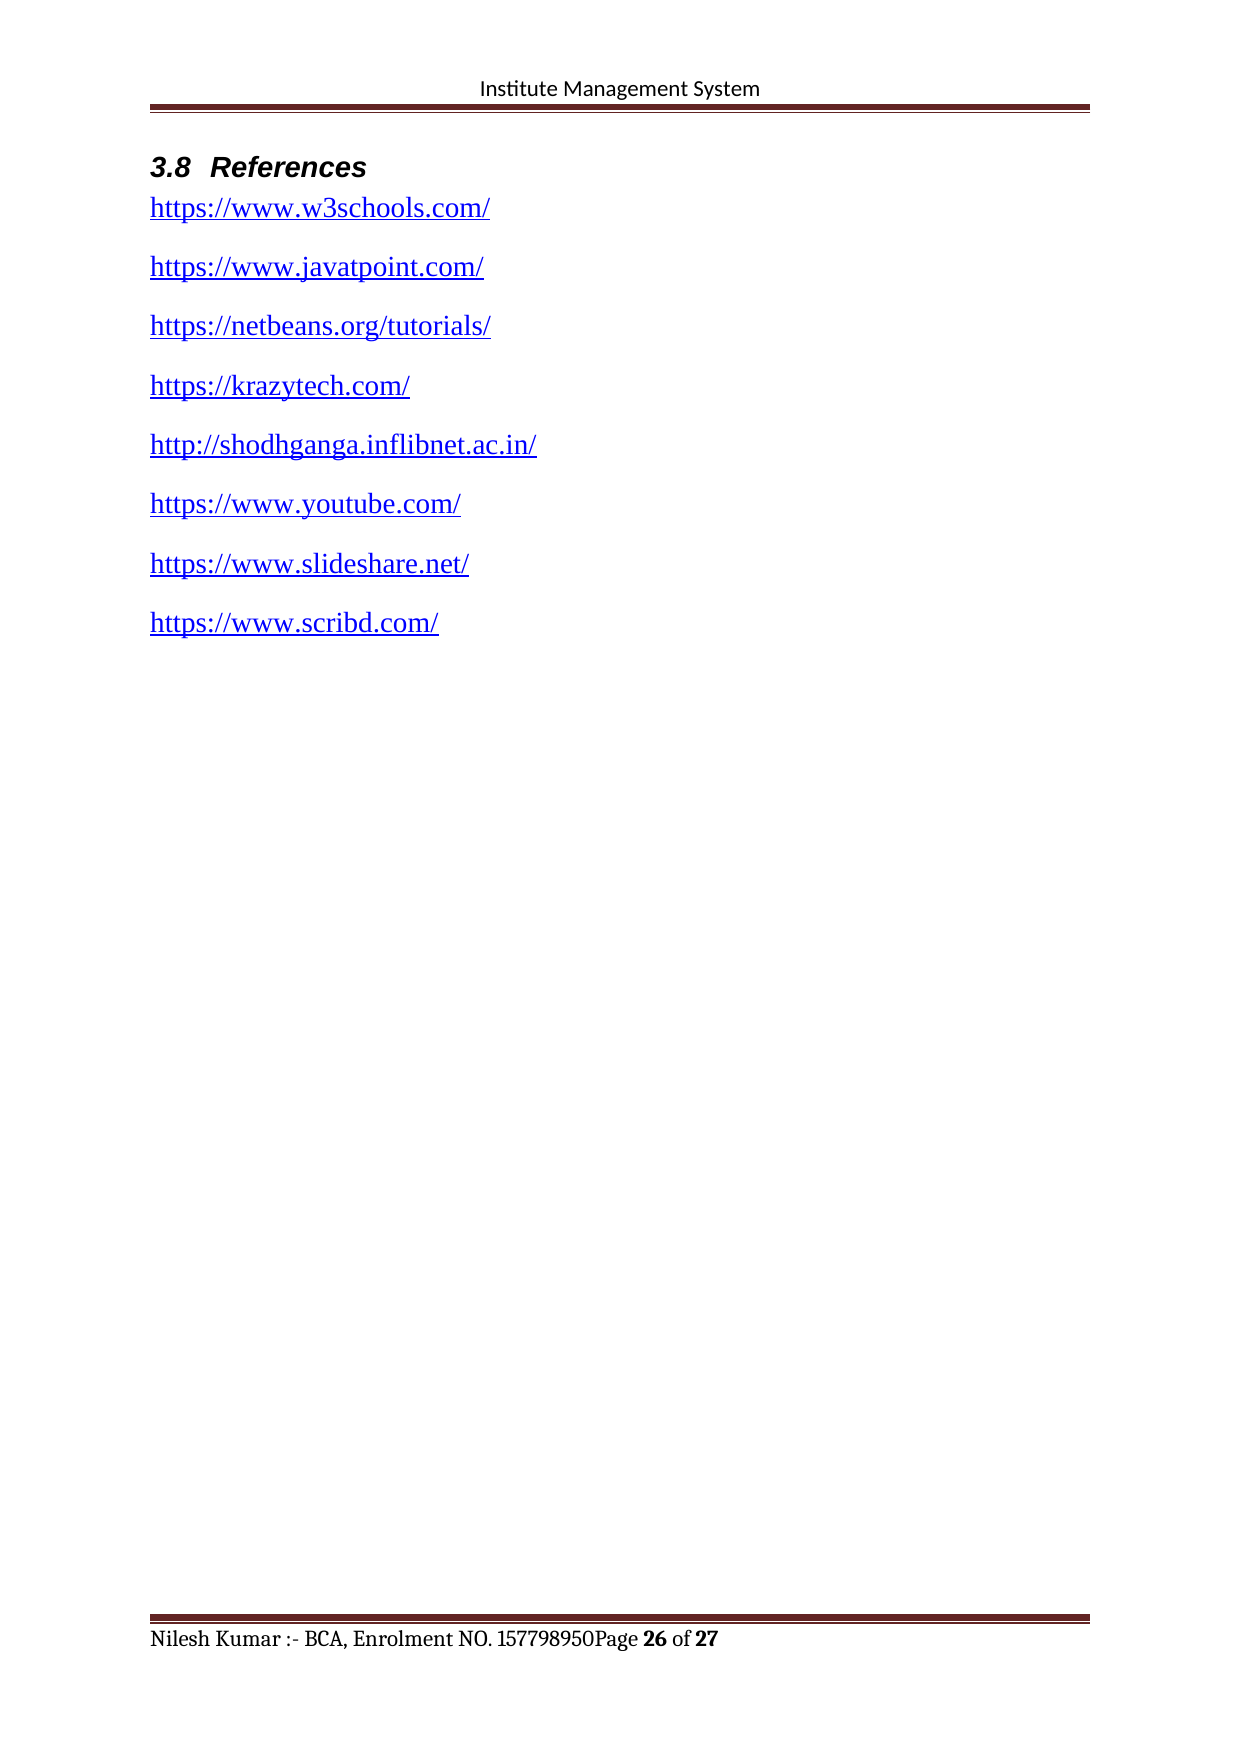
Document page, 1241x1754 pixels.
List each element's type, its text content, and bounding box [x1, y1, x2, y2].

text https://www.javatpoint.com/ [150, 249, 1090, 283]
text https://krazytech.com/ [150, 368, 1090, 401]
text https://www.scribd.com/ [150, 605, 1090, 639]
text https://netbeans.org/tutorials/ [150, 308, 1090, 342]
text http://shodhganga.inflibnet.ac.in/ [150, 427, 1090, 461]
subtitle References [150, 150, 1090, 183]
text https://www.slideshare.net/ [150, 546, 1090, 579]
text https://www.youtube.com/ [150, 487, 1090, 520]
text https://www.w3schools.com/ [150, 190, 1090, 223]
